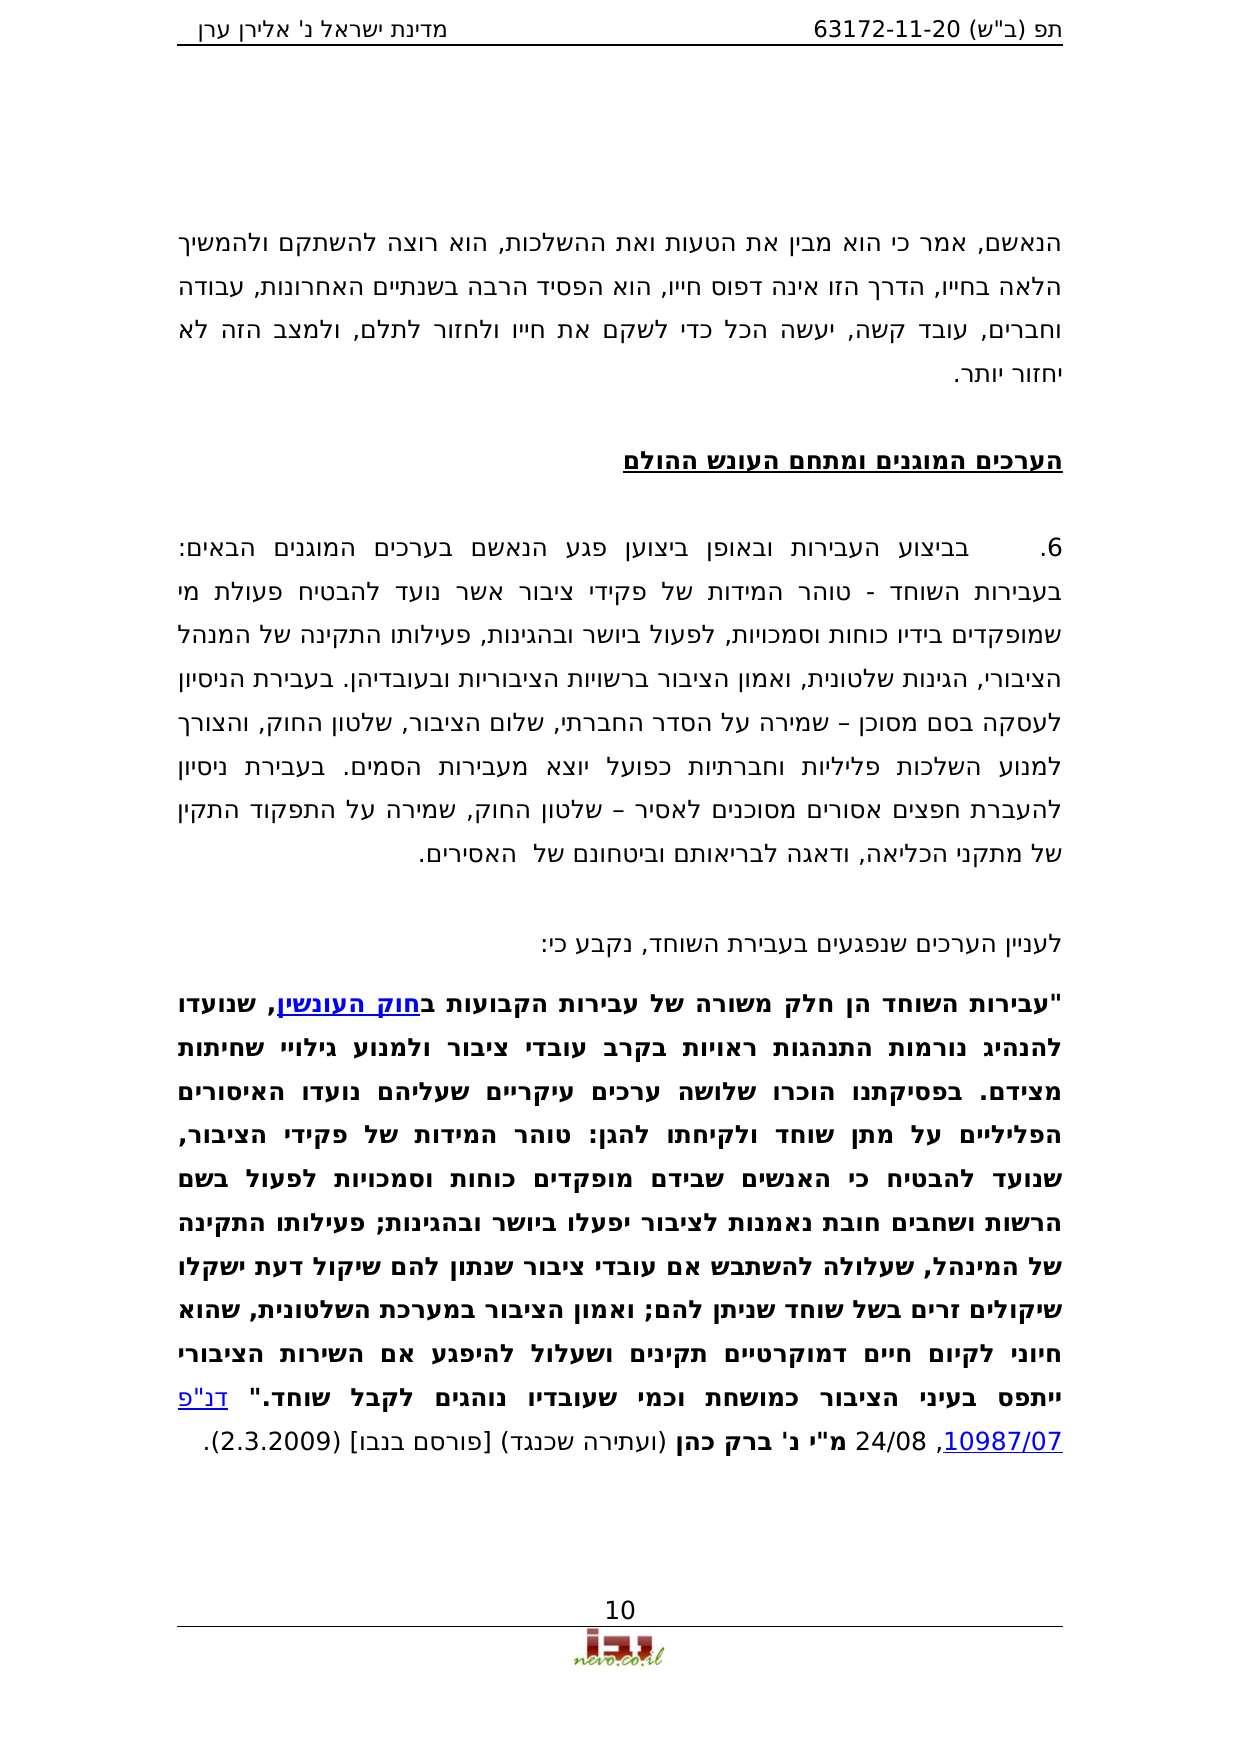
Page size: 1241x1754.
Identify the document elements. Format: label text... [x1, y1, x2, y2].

text "עבירות השוחד הן חלק משורה של עבירות הקבועות בחוק העונשין, שנועדו להנהיג נורמות התנהגות ראויות בקרב עובדי ציבור ולמנוע גילויי שחיתות מצידם. בפסיקתנו הוכרו שלושה ערכים עיקריים שעליהם נועדו האיסורים הפליליים על מתן שוחד ולקיחתו להגן: טוהר המידות של פקידי הציבור, שנועד להבטיח כי האנשים שבידם מופקדים כוחות וסמכויות לפעול בשם הרשות ושחבים חובת נאמנות לציבור יפעלו ביושר ובהגינות; פעילותו התקינה של המינהל, שעלולה להשתבש אם עובדי ציבור שנתון להם שיקול דעת ישקלו שיקולים זרים בשל שוחד שניתן להם; ואמון הציבור במערכת השלטונית, שהוא חיוני לקיום חיים דמוקרטיים תקינים ושעלול להיפגע אם השירות הציבורי ייתפס בעיני הציבור כמושחת וכמי שעובדיו נוהגים לקבל שוחד." דנ"פ 10987/07, 24/08 מ"י נ' ברק כהן (ועתירה שכנגד) [פורסם בנבו] (2.3.2009). [177, 989, 1063, 1456]
text 6. בביצוע העבירות ובאופן ביצוען פגע הנאשם בערכים המוגנים הבאים: בעבירות השוחד - טוהר המידות של פקידי ציבור אשר נועד להבטיח פעולת מי שמופקדים בידיו כוחות וסמכויות, לפעול ביושר ובהגינות, פעילותו התקינה של המנהל הציבורי, הגינות שלטונית, ואמון הציבור ברשויות הציבוריות ובעובדיהן. בעבירת הניסיון לעסקה בסם מסוכן – שמירה על הסדר החברתי, שלום הציבור, שלטון החוק, והצורך למנוע השלכות פליליות וחברתיות כפועל יוצא מעבירות הסמים. בעבירת ניסיון להעברת חפצים אסורים מסוכנים לאסיר – שלטון החוק, שמירה על התפקוד התקין של מתקני הכליאה, ודאגה לבריאותם וביטחונם של האסירים. [177, 533, 1063, 869]
text לעניין הערכים שנפגעים בעבירת השוחד, נקבע כי: [177, 929, 1063, 958]
picture [574, 1628, 666, 1667]
text הערכים המוגנים ומתחם העונש ההולם [177, 446, 1063, 476]
text הנאשם, אמר כי הוא מבין את הטעות ואת ההשלכות, הוא רוצה להשתקם ולהמשיך הלאה בחייו, הדרך הזו אינה דפוס חייו, הוא הפסיד הרבה בשנתיים האחרונות, עבודה וחברים, עובד קשה, יעשה הכל כדי לשקם את חייו ולחזור לתלם, ולמצב הזה לא יחזור יותר. [177, 228, 1063, 389]
